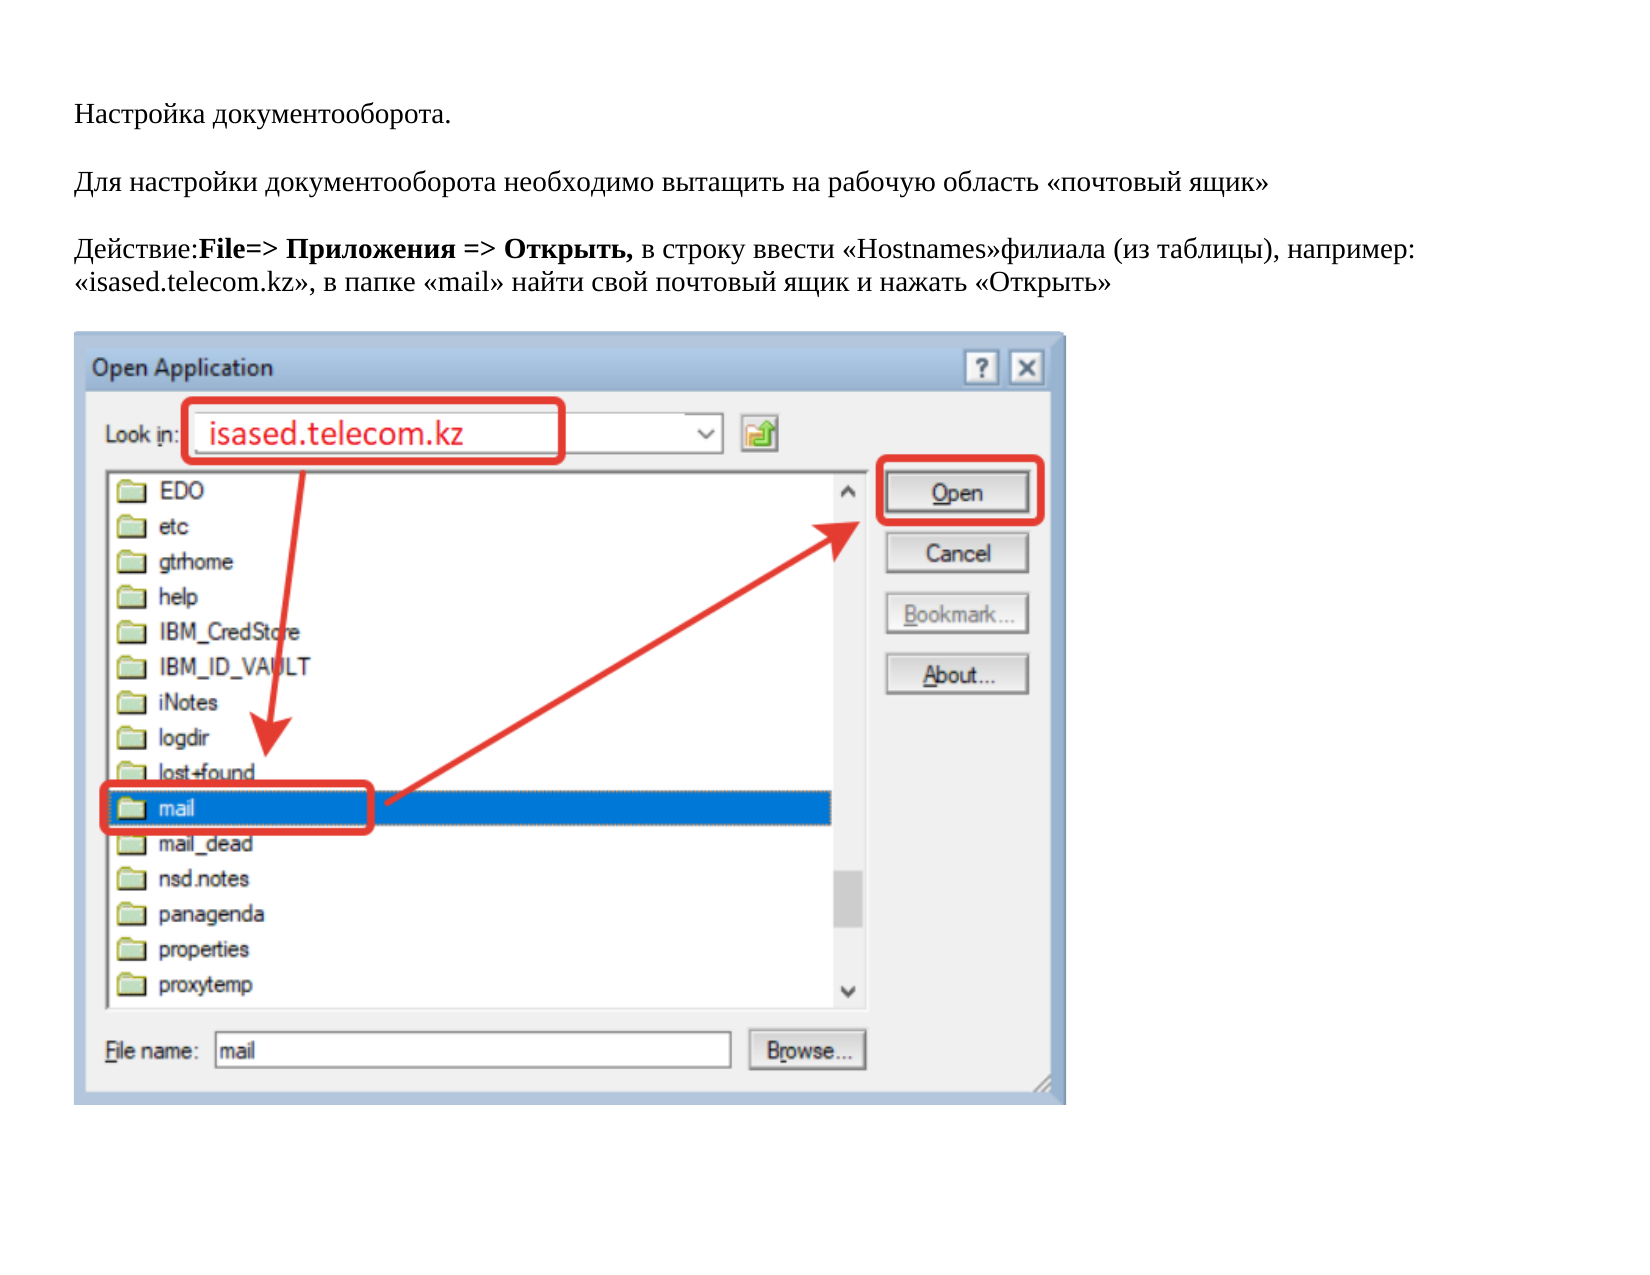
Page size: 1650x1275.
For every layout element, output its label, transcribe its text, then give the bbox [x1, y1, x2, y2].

text Для настройки документооборота необходимо вытащить на рабочую область «почтовый ящик» [74, 164, 1595, 197]
text Настройка документооборота. [74, 97, 1595, 130]
text Действие:File=> Приложения => Открыть, в строку ввести «Hostnames»филиала (из таблицы), например: «isased.telecom.kz», в папке «mail» найти свой почтовый ящик и нажать «Открыть» [74, 231, 1595, 298]
picture [73, 331, 1067, 1105]
